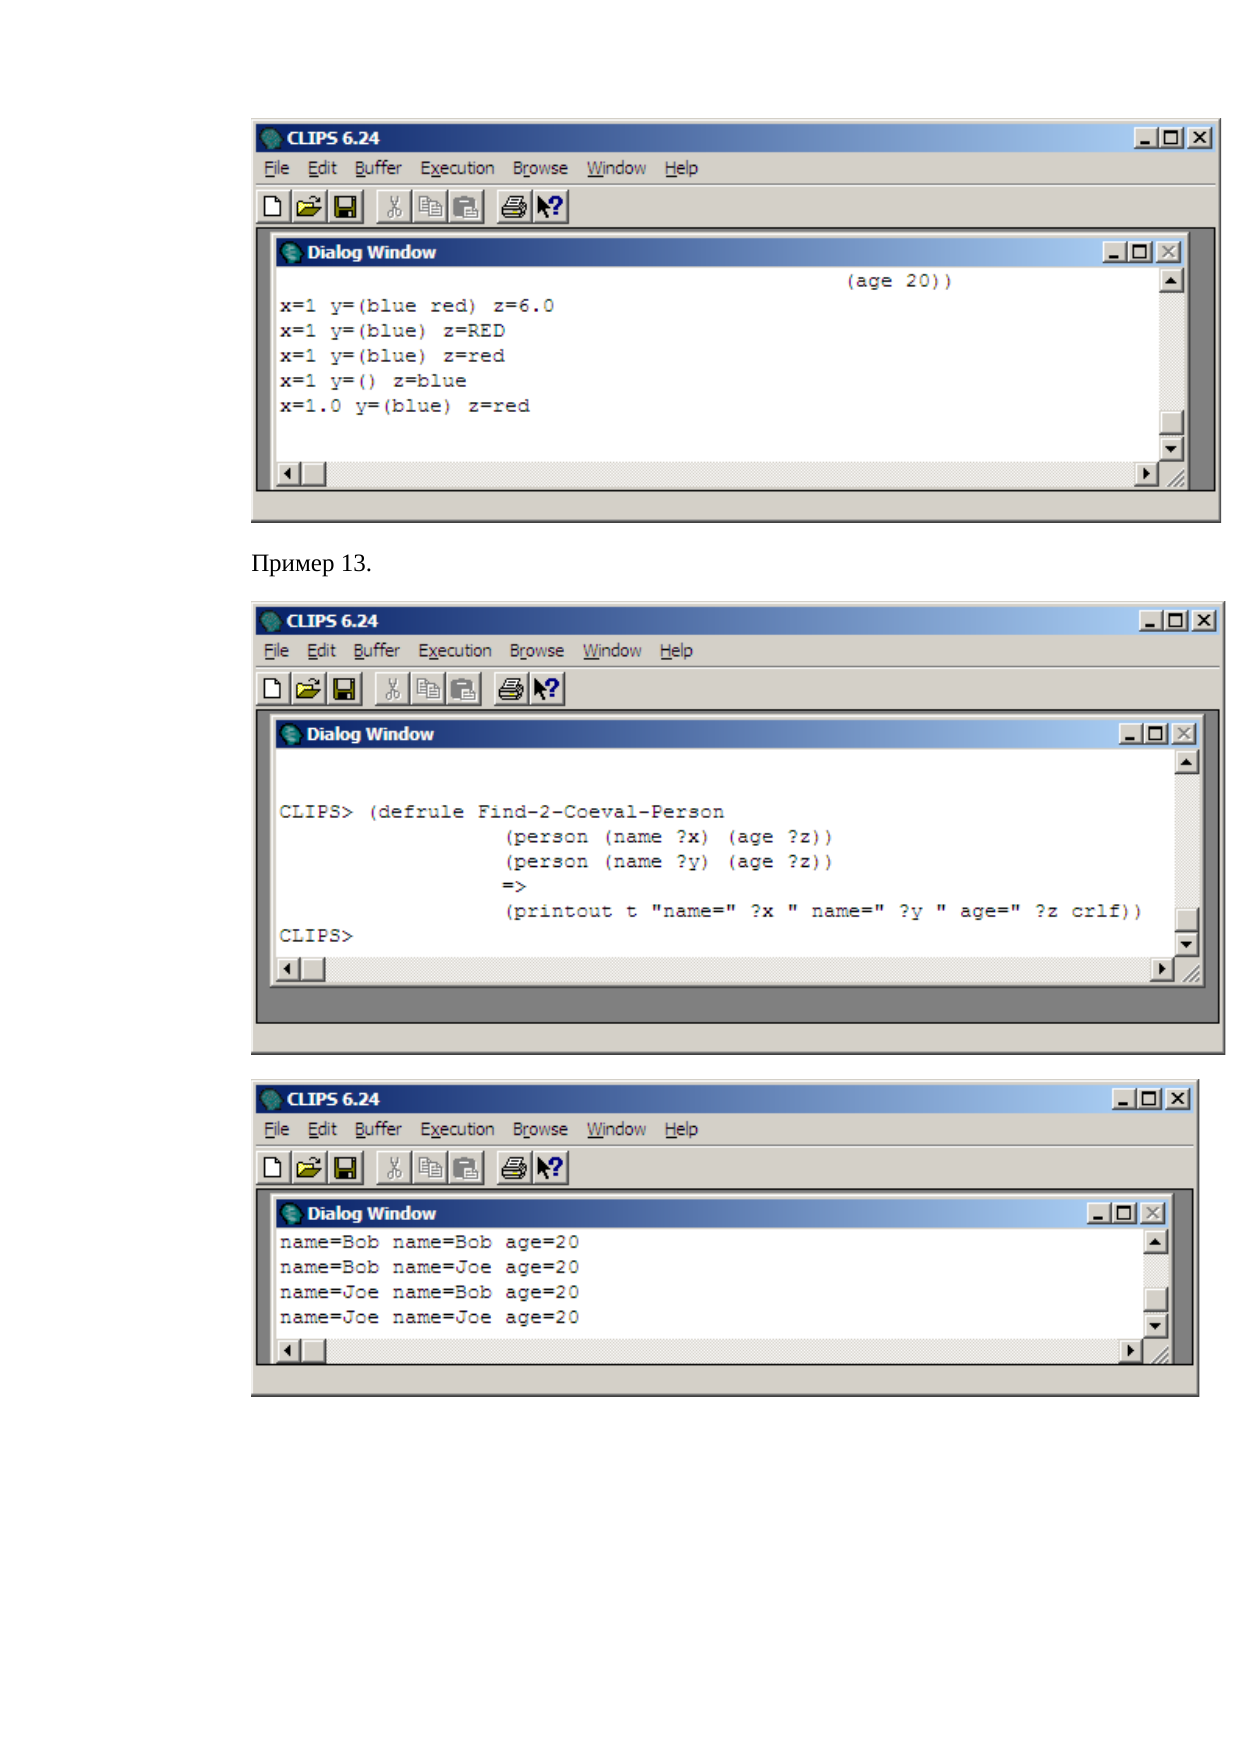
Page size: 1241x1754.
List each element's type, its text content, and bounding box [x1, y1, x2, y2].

text Пример 13. [177, 548, 1152, 577]
picture [251, 118, 1222, 523]
picture [251, 601, 1226, 1055]
picture [251, 1079, 1200, 1397]
